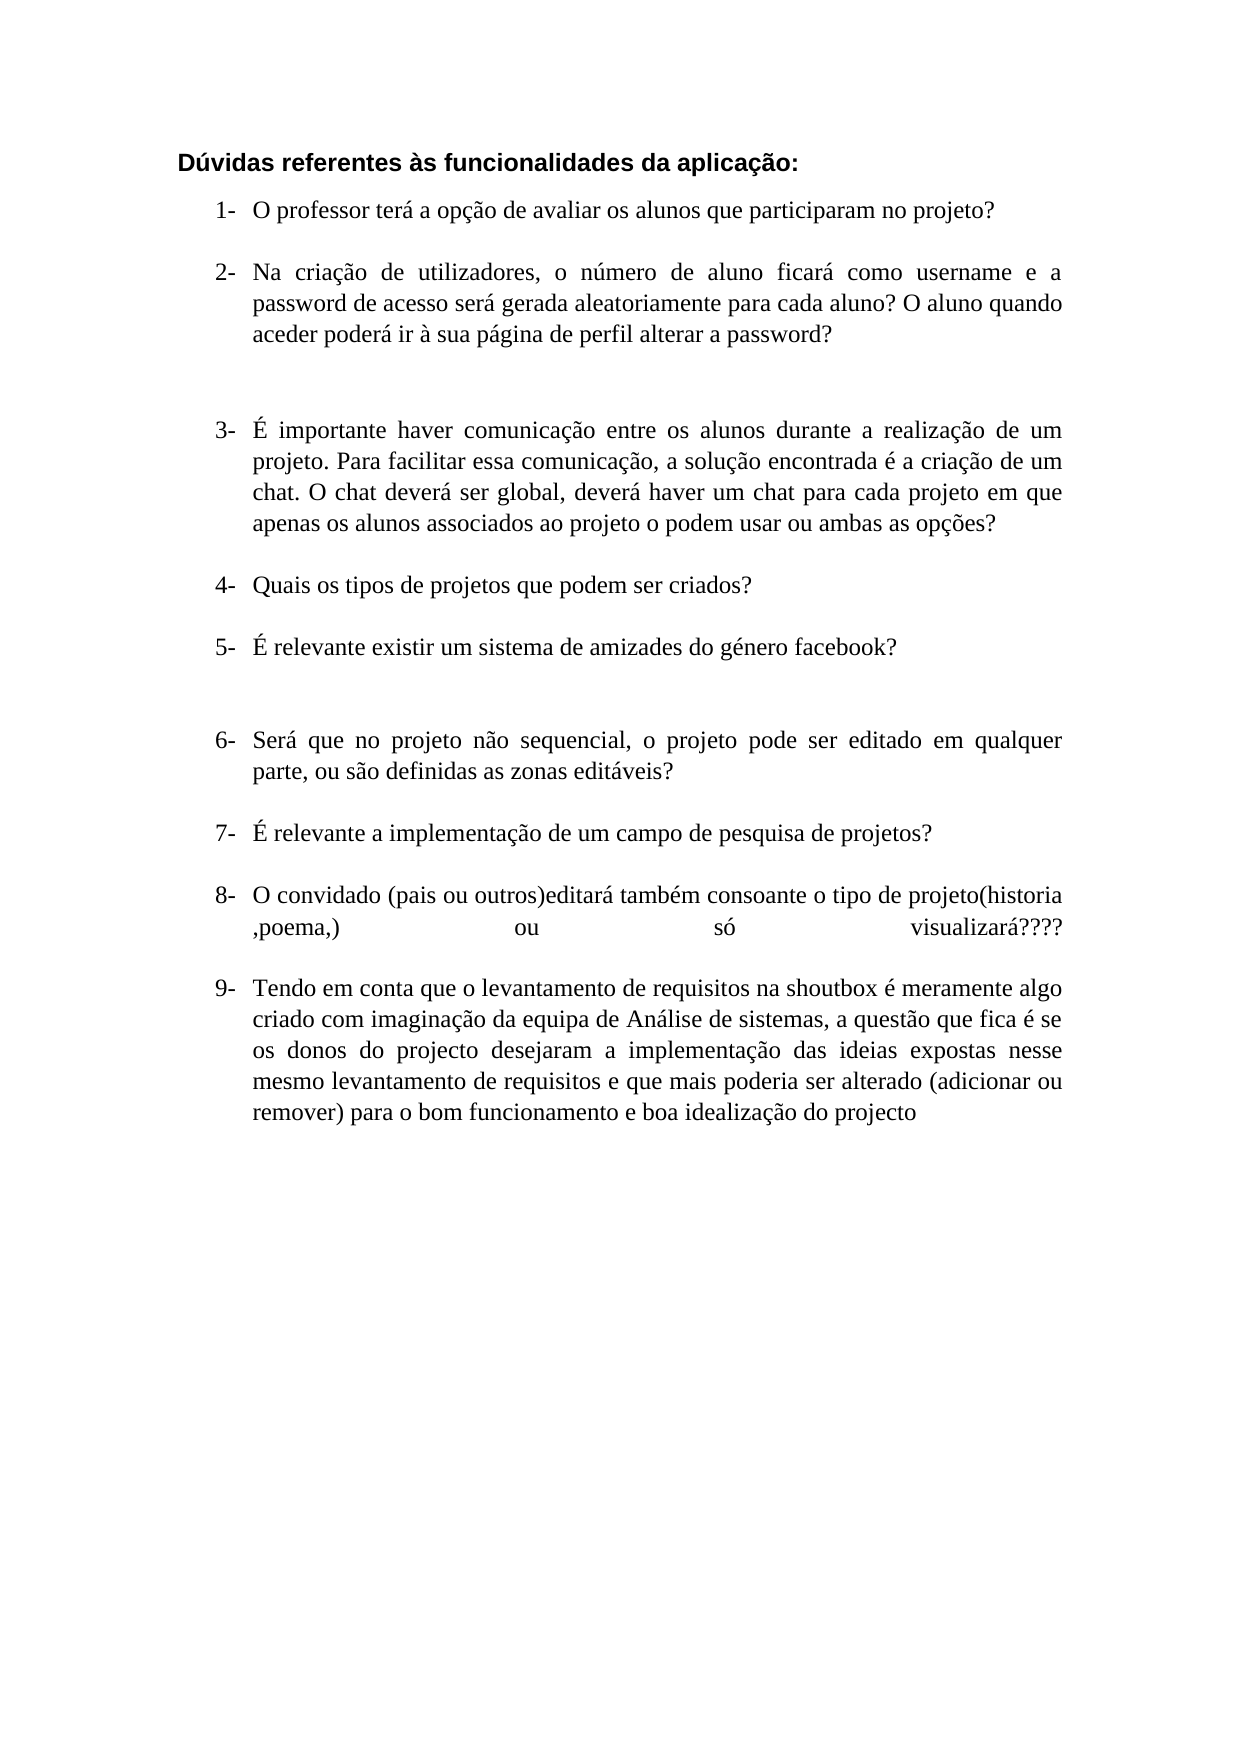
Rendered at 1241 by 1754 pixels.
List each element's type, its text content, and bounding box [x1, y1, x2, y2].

list O professor terá a opção de avaliar os alunos que participaram no projeto? [215, 195, 1063, 224]
text Dúvidas referentes às funcionalidades da aplicação: [177, 148, 1063, 176]
list Será que no projeto não sequencial, o projeto pode ser editado em qualquer parte, ou são definidas as zonas editáveis? [215, 725, 1063, 785]
list Tendo em conta que o levantamento de requisitos na shoutbox é meramente algo criado com imaginação da equipa de Análise de sistemas, a questão que fica é se os donos do projecto desejaram a implementação das ideias expostas nesse mesmo levantamento de requisitos e que mais poderia ser alterado (adicionar ou remover) para o bom funcionamento e boa idealização do projecto [215, 973, 1063, 1126]
list Quais os tipos de projetos que podem ser criados? [215, 570, 1063, 599]
list O convidado (pais ou outros)editará também consoante o tipo de projeto(historia ,poema,) ou só visualizará???? [215, 881, 1063, 971]
list É importante haver comunicação entre os alunos durante a realização de um projeto. Para facilitar essa comunicação, a solução encontrada é a criação de um chat. O chat deverá ser global, deverá haver um chat para cada projeto em que apenas os alunos associados ao projeto o podem usar ou ambas as opções? [215, 415, 1063, 537]
list É relevante a implementação de um campo de pesquisa de projetos? [215, 818, 1063, 847]
list Na criação de utilizadores, o número de aluno ficará como username e a password de acesso será gerada aleatoriamente para cada aluno? O aluno quando aceder poderá ir à sua página de perfil alterar a password? [215, 257, 1063, 348]
list É relevante existir um sistema de amizades do género facebook? [215, 632, 1063, 661]
